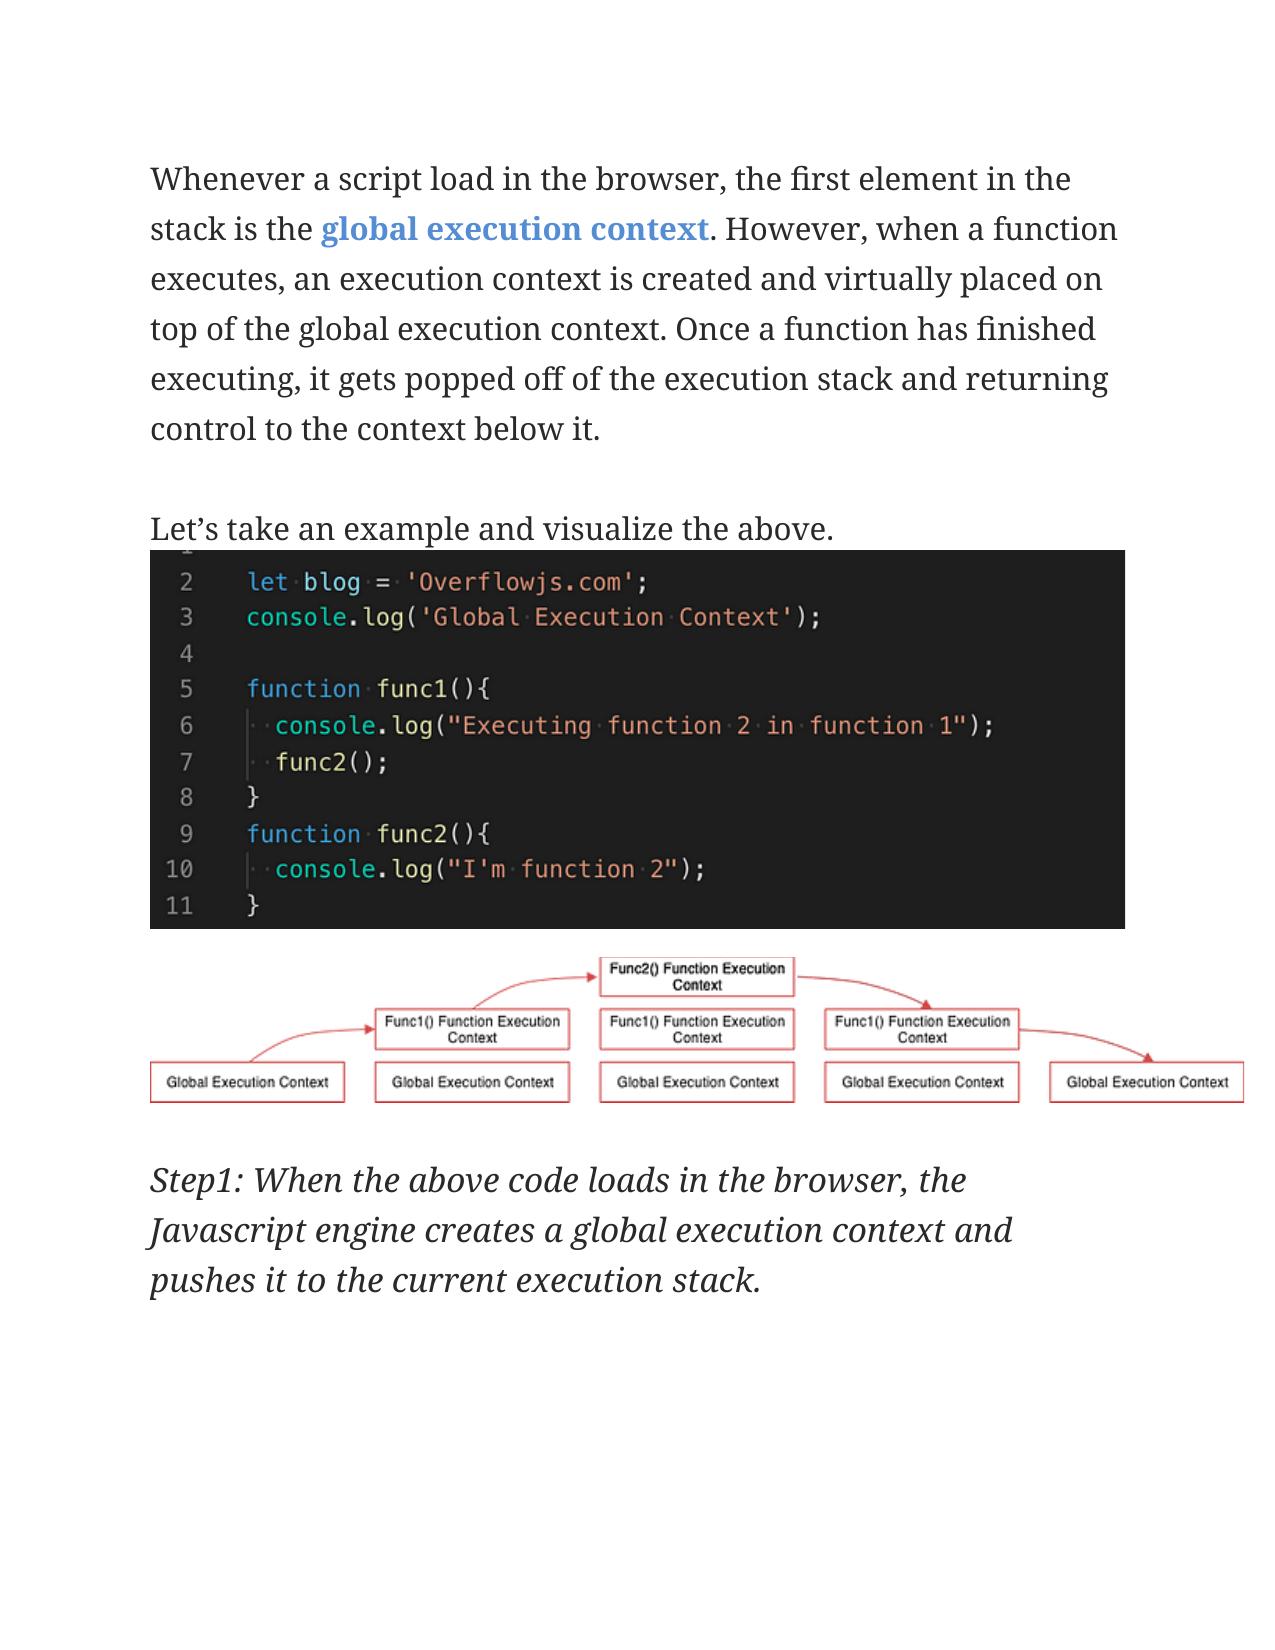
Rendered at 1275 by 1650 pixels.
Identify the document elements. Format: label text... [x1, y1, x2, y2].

text Whenever a script load in the browser, the first element in the stack is the global execution context. However, when a function executes, an execution context is created and virtually placed on top of the global execution context. Once a function has finished executing, it gets popped off of the execution stack and returning control to the context below it. [150, 150, 1125, 450]
text Let’s take an example and visualize the above. [150, 500, 1125, 550]
picture [150, 957, 1245, 1103]
picture [150, 550, 1125, 929]
text Step1: When the above code loads in the browser, the Javascript engine creates a global execution context and pushes it to the current execution stack. [150, 1152, 1125, 1302]
